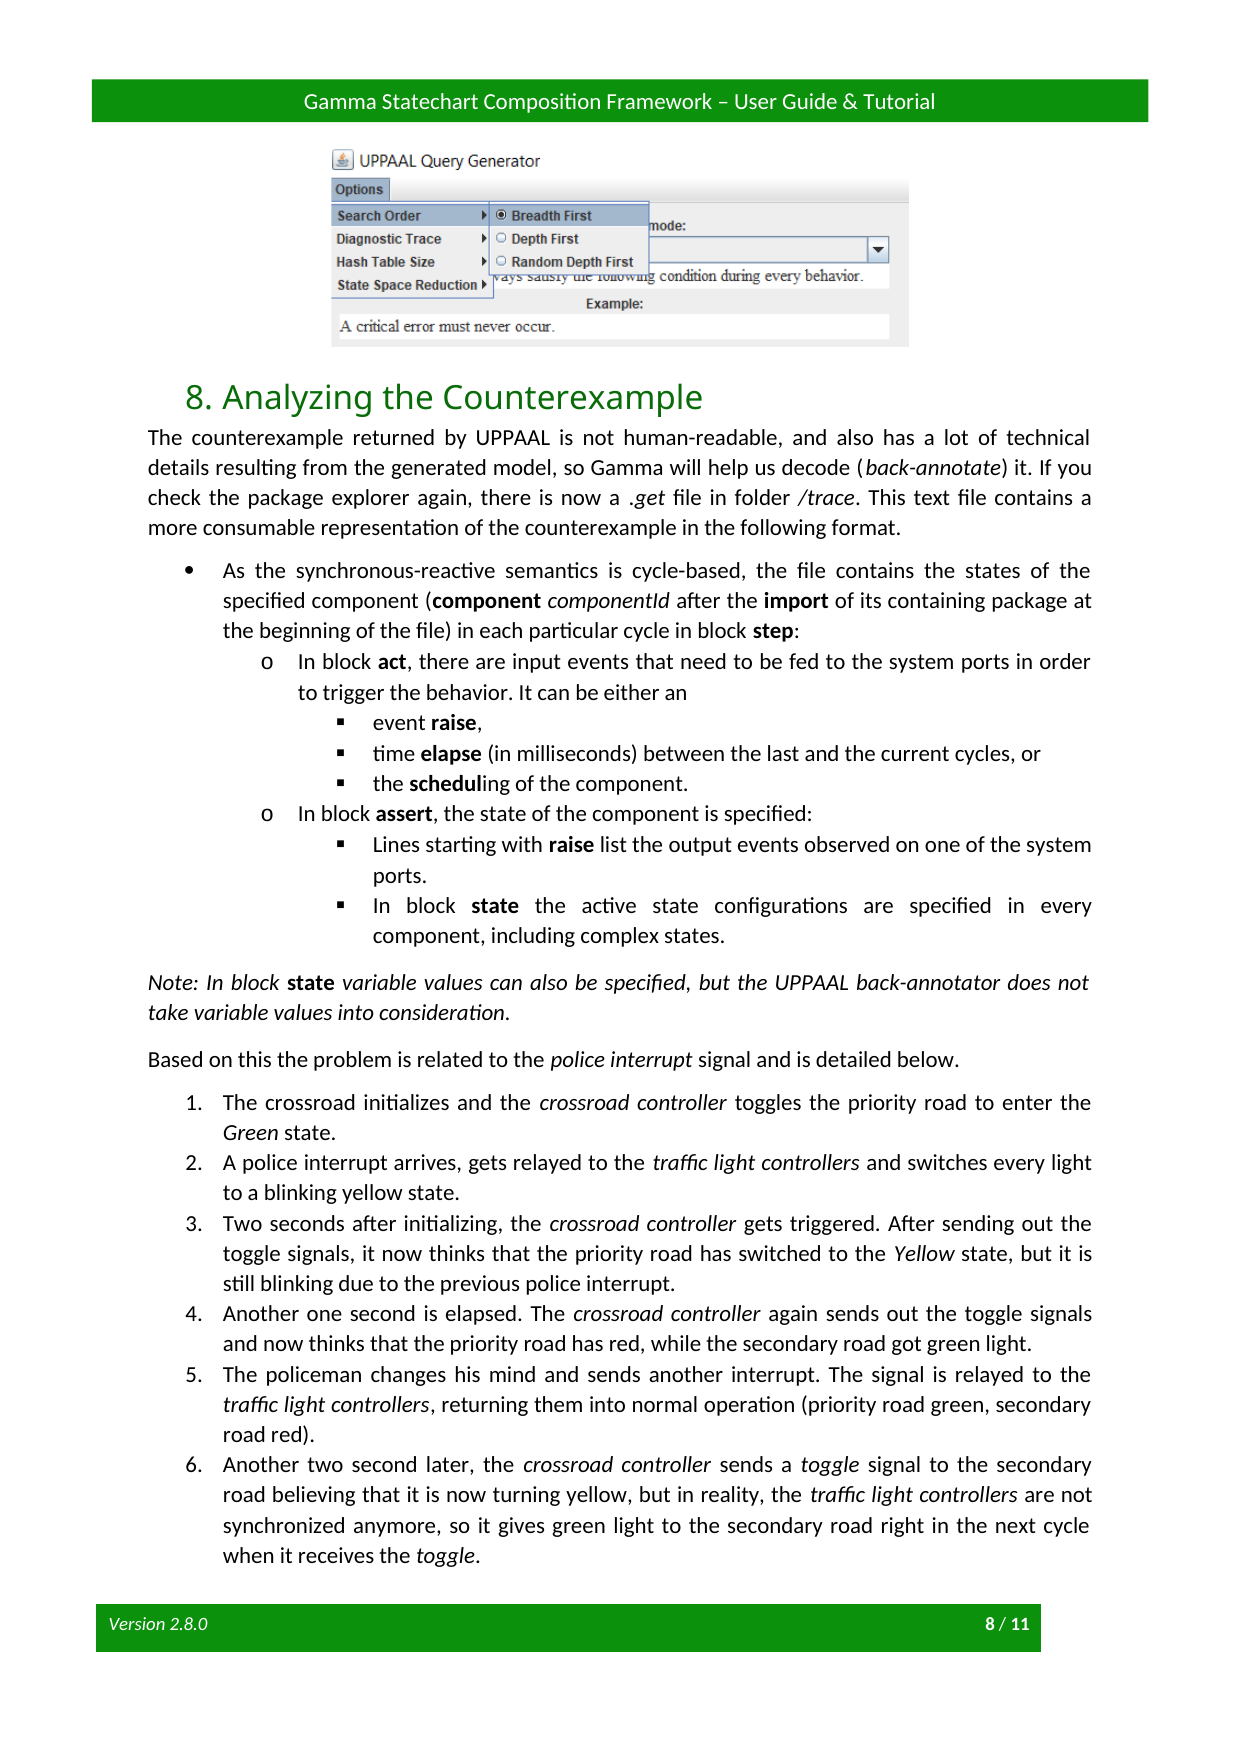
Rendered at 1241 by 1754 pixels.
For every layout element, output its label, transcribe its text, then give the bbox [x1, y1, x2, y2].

list In block assert, the state of the component is specified: [260, 799, 1092, 828]
text Based on this the problem is related to the police interrupt signal and is detailed below. [148, 1045, 1092, 1073]
list In block state the active state configurations are specified in every component, including complex states. [335, 891, 1092, 949]
subtitle Analyzing the Counterexample [185, 374, 1092, 419]
list In block act, there are input events that need to be fed to the system ports in order to trigger the behavior. It can be either an [260, 647, 1092, 706]
list A police interrupt arrives, gets relayed to the traffic light controllers and switches every light to a blinking yellow state. [185, 1148, 1092, 1206]
list event raise, [335, 708, 1092, 736]
list The crossroad initializes and the crossroad controller toggles the priority road to enter the Green state. [185, 1088, 1092, 1146]
list Lines starting with raise list the output events observed on one of the system ports. [335, 831, 1092, 889]
text The counterexample returned by UPPAAL is not human-readable, and also has a lot of technical details resulting from the generated model, so Gamma will help us decode (back-annotate) it. If you check the package explorer again, there is now a .get file in folder /trace. This text file contains a more consumable representation of the counterexample in the following format. [148, 423, 1092, 542]
picture [331, 147, 909, 347]
list the scheduling of the component. [335, 769, 1092, 797]
list As the synchronous-reactive semantics is cycle-based, the file contains the states of the specified component (component componentId after the import of its containing package at the beginning of the file) in each particular cycle in block step: [185, 556, 1092, 645]
text Note: In block state variable values can also be specified, but the UPPAAL back-annotator does not take variable values into consideration. [148, 968, 1092, 1026]
list time elapse (in milliseconds) between the last and the current cycles, or [335, 739, 1092, 767]
